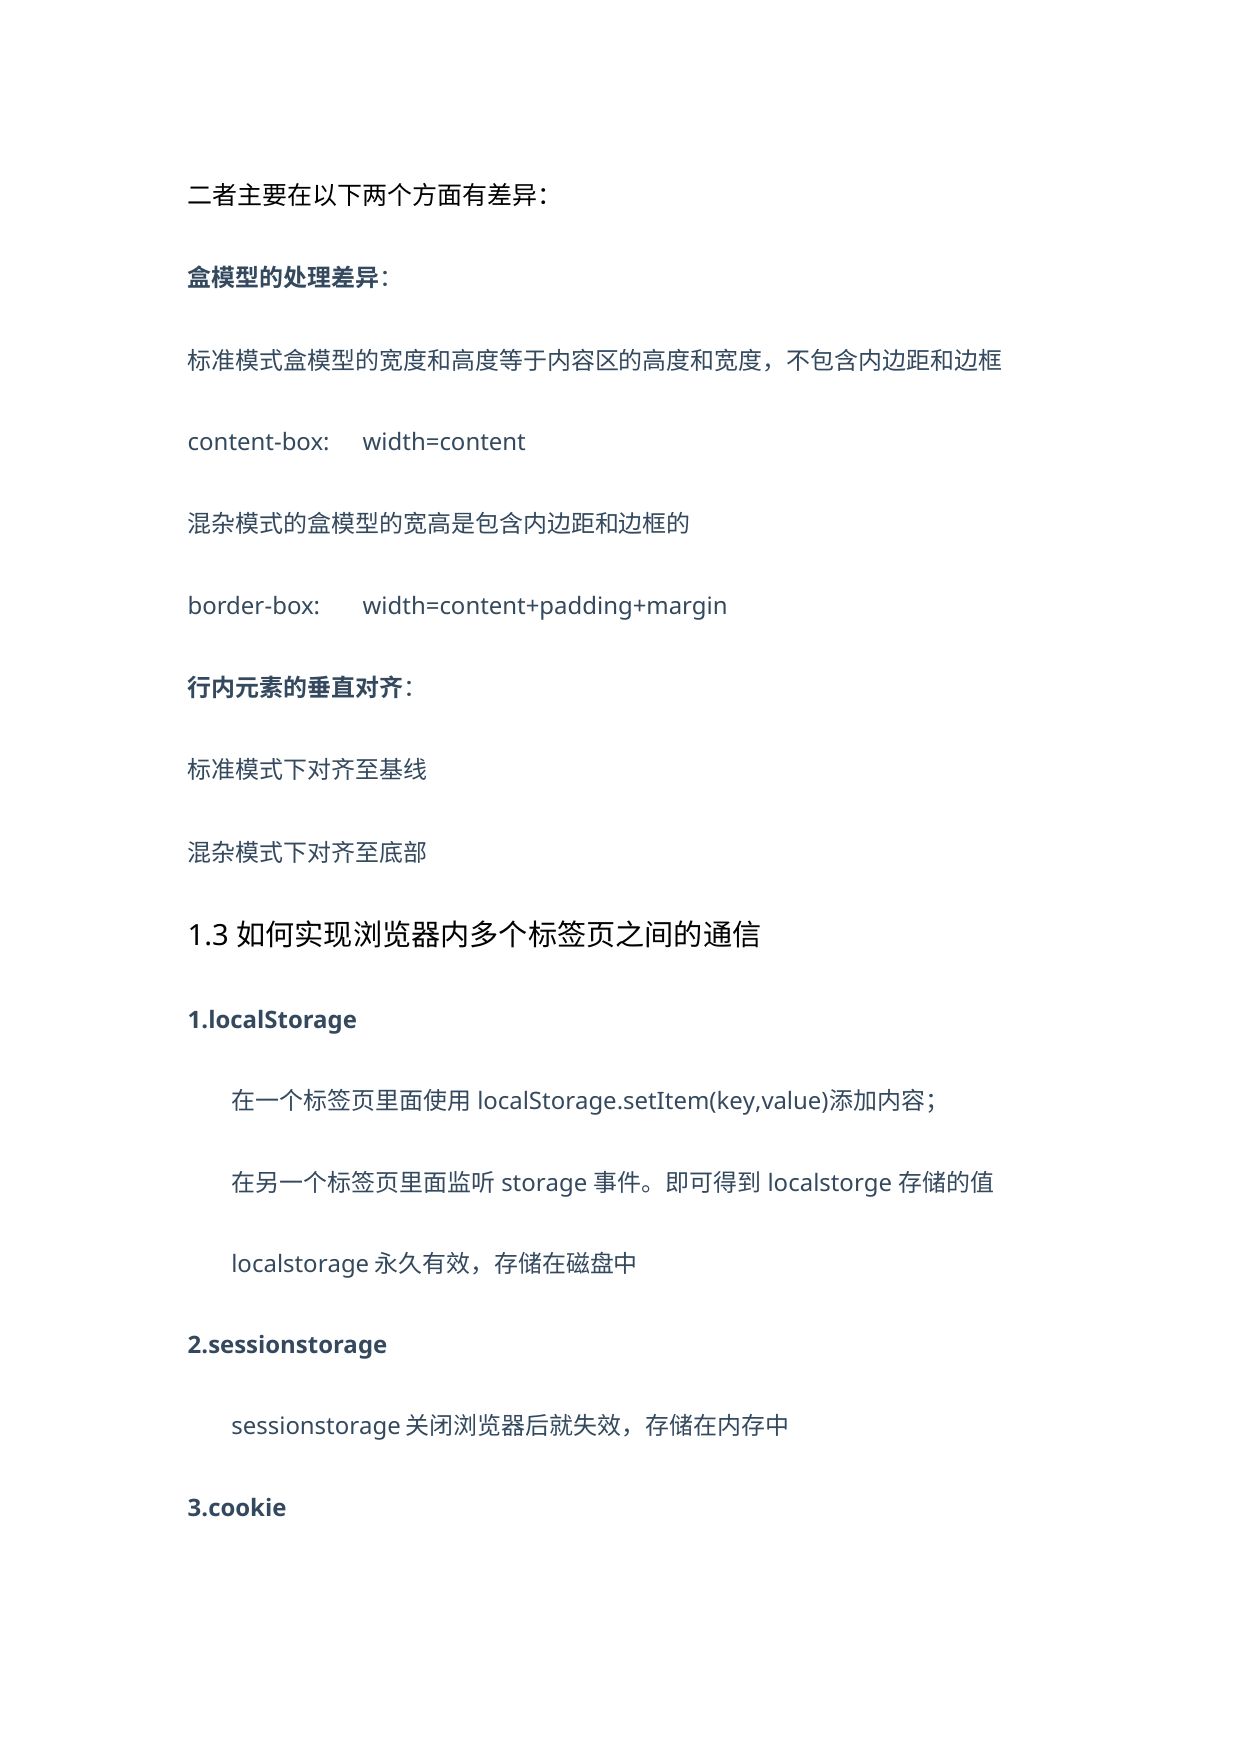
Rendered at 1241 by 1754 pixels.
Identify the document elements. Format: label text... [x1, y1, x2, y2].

list localstorage永久有效，存储在磁盘中 [187, 1231, 1053, 1296]
list 在另一个标签页里面监听 storage 事件。即可得到 localstorge 存储的值 [187, 1149, 1053, 1214]
list 在一个标签页里面使用 localStorage.setItem(key,value)添加内容； [187, 1068, 1053, 1133]
text 行内元素的垂直对齐： [187, 653, 1053, 718]
text border-box: width=content+padding+margin [187, 572, 1053, 637]
text sessionstorage关闭浏览器后就失效，存储在内存中 [187, 1393, 1053, 1458]
text 盒模型的处理差异： [187, 244, 1053, 309]
text 混杂模式下对齐至底部 [187, 818, 1053, 883]
subtitle 1.3 如何实现浏览器内多个标签页之间的通信 [187, 901, 1053, 966]
text content-box: width=content [187, 409, 1053, 474]
text 混杂模式的盒模型的宽高是包含内边距和边框的 [187, 490, 1053, 555]
text 3.cookie [187, 1474, 1053, 1539]
text 1.localStorage [187, 987, 1053, 1052]
text 标准模式盒模型的宽度和高度等于内容区的高度和宽度，不包含内边距和边框 [187, 326, 1053, 391]
text 二者主要在以下两个方面有差异： [187, 162, 1053, 227]
text 2.sessionstorage [187, 1312, 1053, 1377]
text 标准模式下对齐至基线 [187, 736, 1053, 801]
